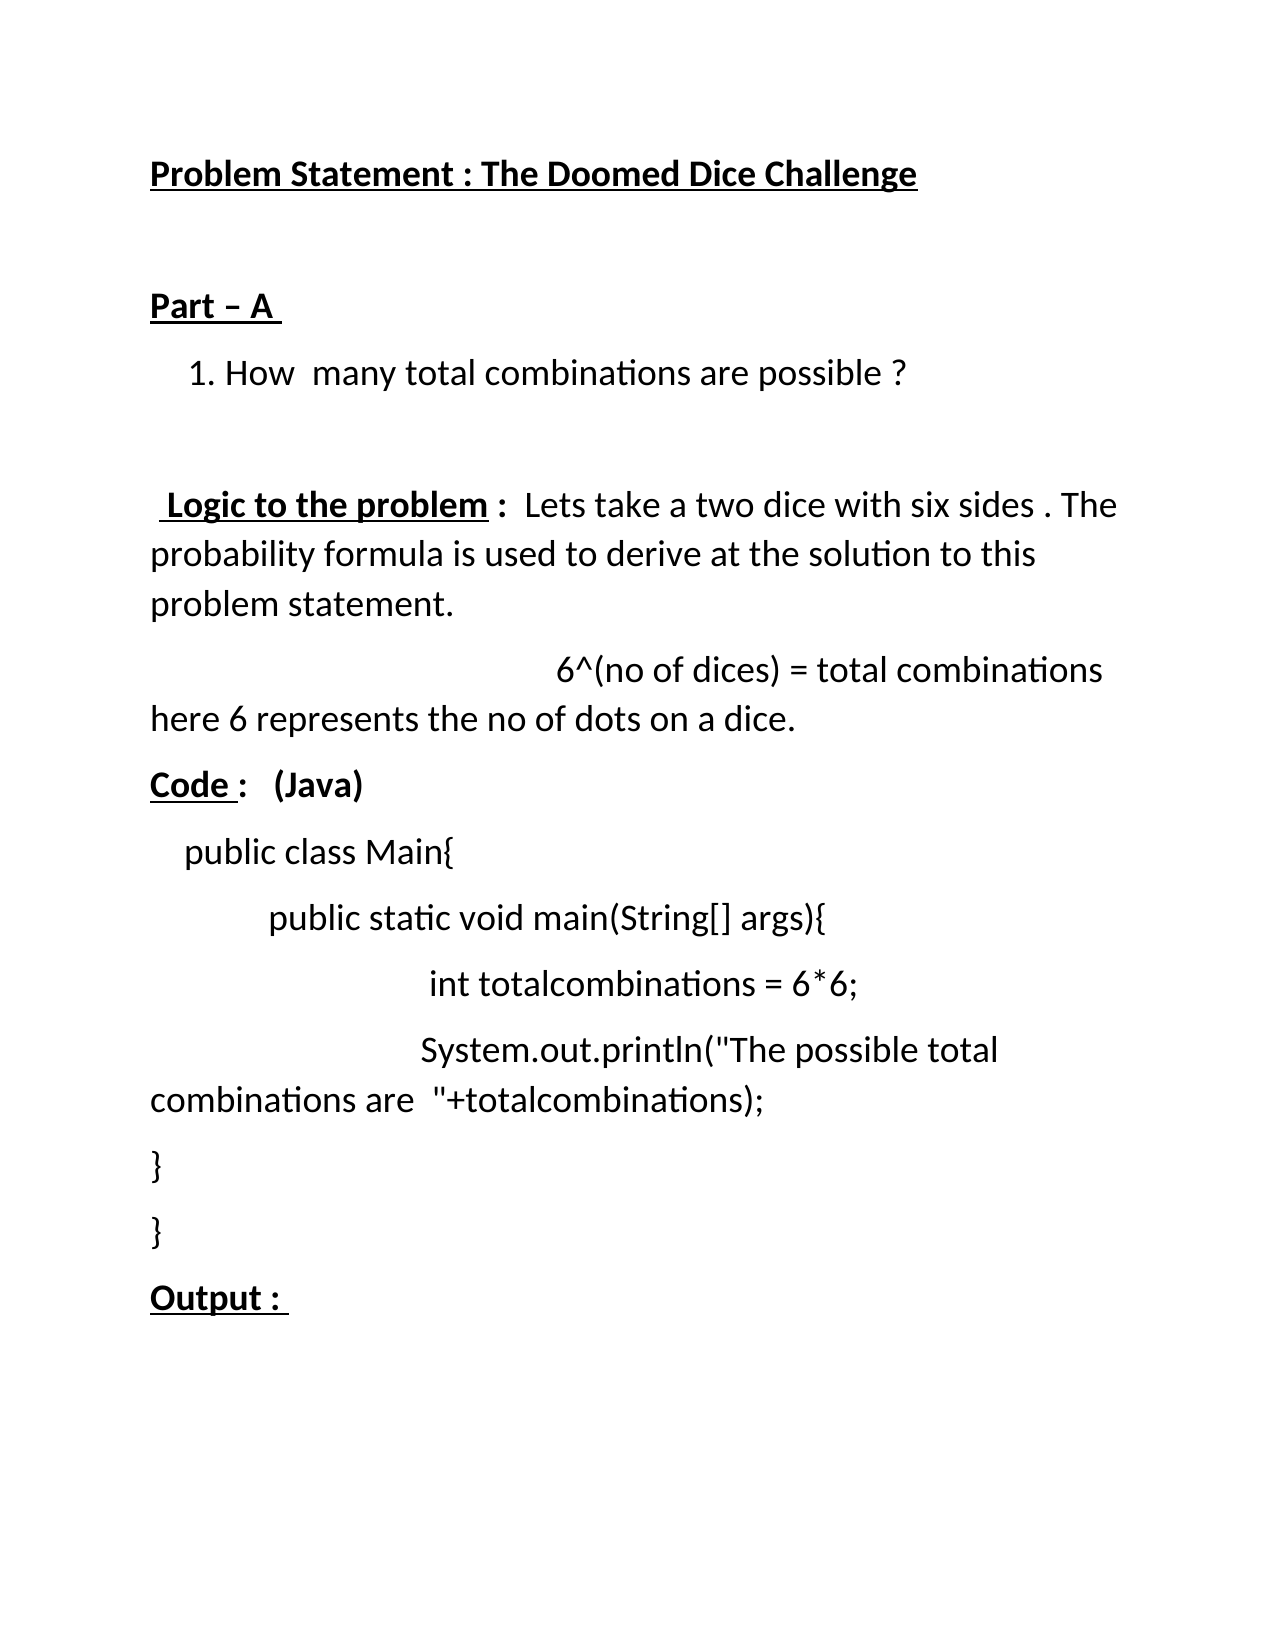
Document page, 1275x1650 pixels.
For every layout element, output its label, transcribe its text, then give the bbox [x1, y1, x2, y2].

text System.out.println("The possible total combinations are "+totalcombinations); [150, 1026, 1125, 1121]
list How many total combinations are possible ? [187, 348, 1125, 394]
text } [150, 1208, 1125, 1254]
text Output : [150, 1274, 1125, 1320]
text Logic to the problem : Lets take a two dice with six sides . The probability formula is used to derive at the solution to this problem statement. [150, 481, 1125, 626]
text } [150, 1142, 1125, 1187]
text Part – A [150, 282, 1125, 328]
text public static void main(String[] args){ [150, 894, 1125, 939]
text Code : (Java) [150, 761, 1125, 807]
text Problem Statement : The Doomed Dice Challenge [150, 150, 1125, 196]
text public class Main{ [150, 828, 1125, 873]
text 6^(no of dices) = total combinations here 6 represents the no of dots on a dice. [150, 646, 1125, 741]
text int totalcombinations = 6*6; [150, 960, 1125, 1006]
